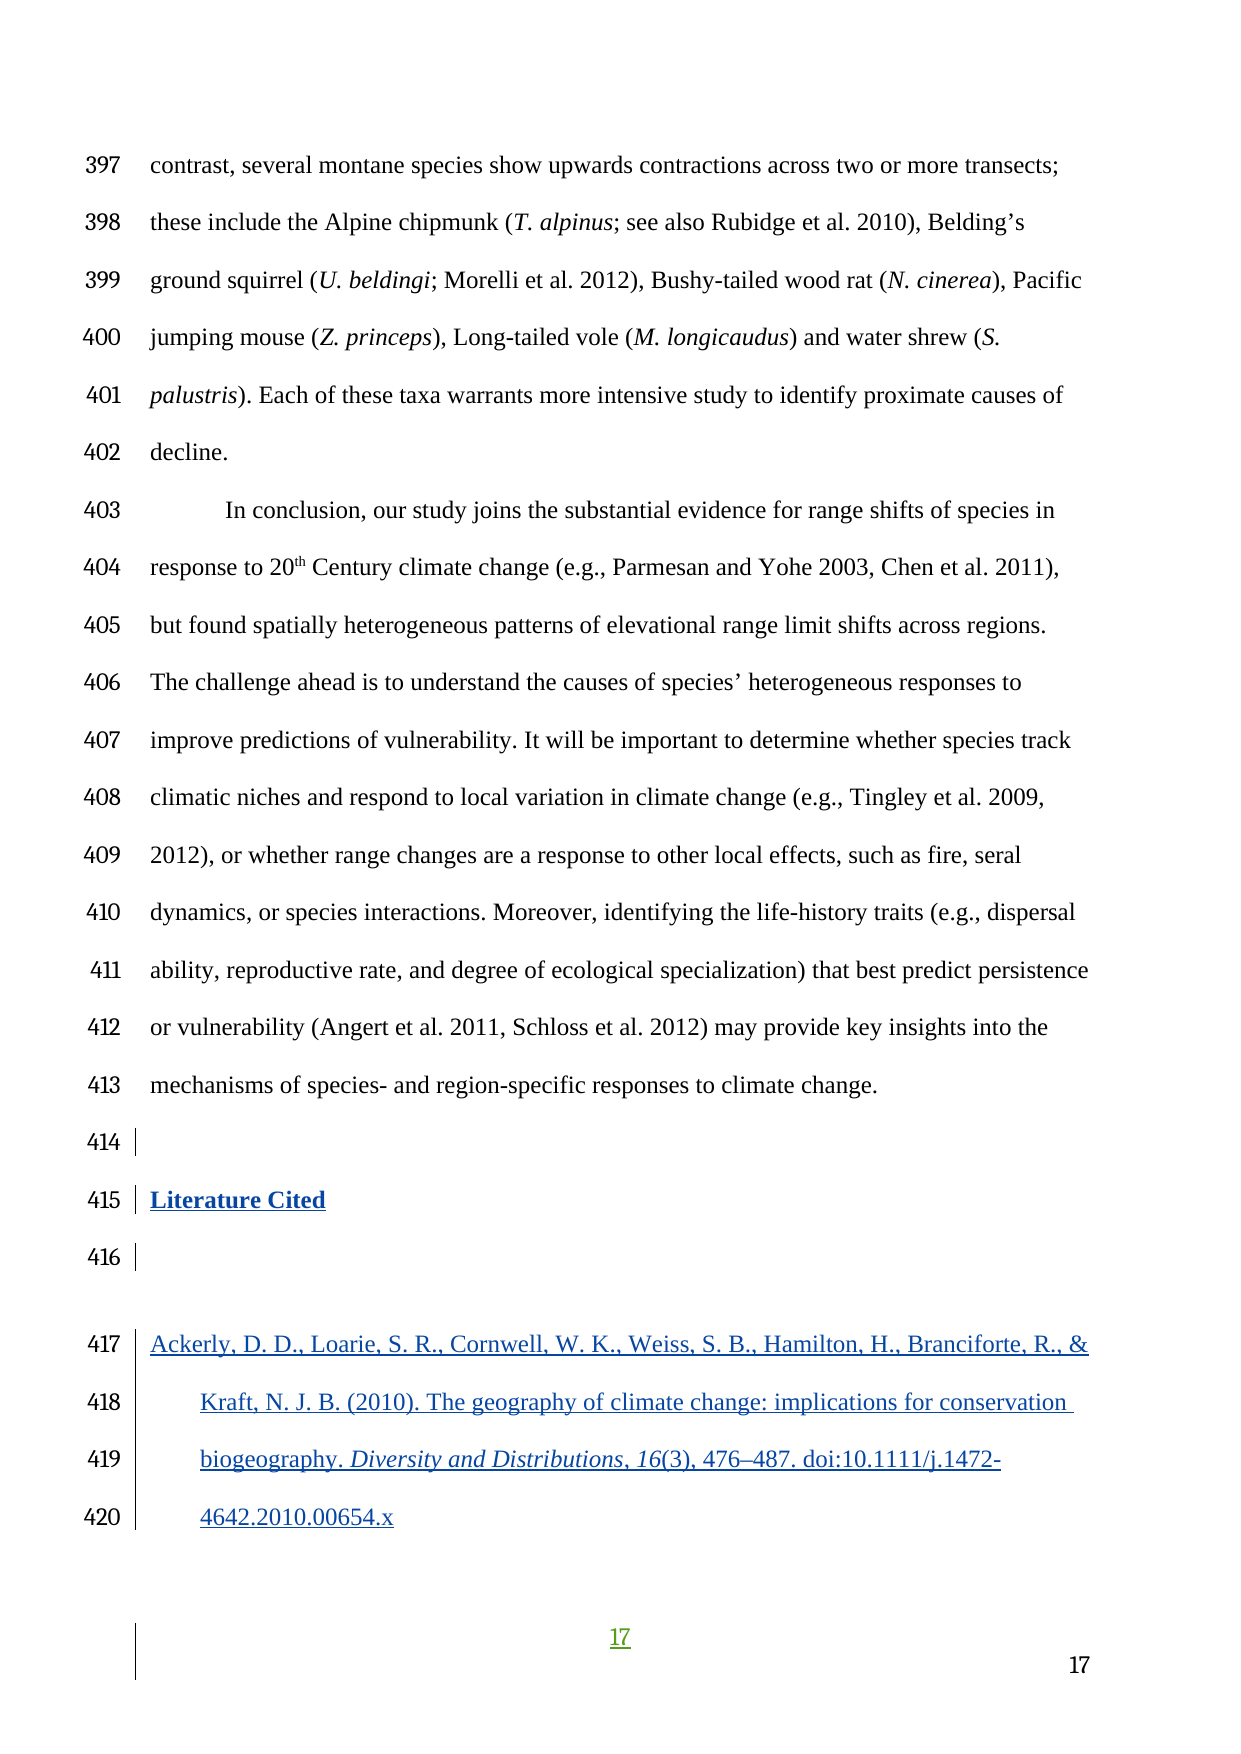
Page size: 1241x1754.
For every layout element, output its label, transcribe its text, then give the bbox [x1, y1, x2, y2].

text In conclusion, our study joins the substantial evidence for range shifts of species in response to 20th Century climate change (e.g., Parmesan and Yohe 2003, Chen et al. 2011), but found spatially heterogeneous patterns of elevational range limit shifts across regions. The challenge ahead is to understand the causes of species’ heterogeneous responses to improve predictions of vulnerability. It will be important to determine whether species track climatic niches and respond to local variation in climate change (e.g., Tingley et al. 2009, 2012), or whether range changes are a response to other local effects, such as fire, seral dynamics, or species interactions. Moreover, identifying the life-history traits (e.g., dispersal ability, reproductive rate, and degree of ecological specialization) that best predict persistence or vulnerability (Angert et al. 2011, Schloss et al. 2012) may provide key insights into the mechanisms of species- and region-specific responses to climate change. [150, 495, 1090, 1099]
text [150, 150, 1090, 466]
